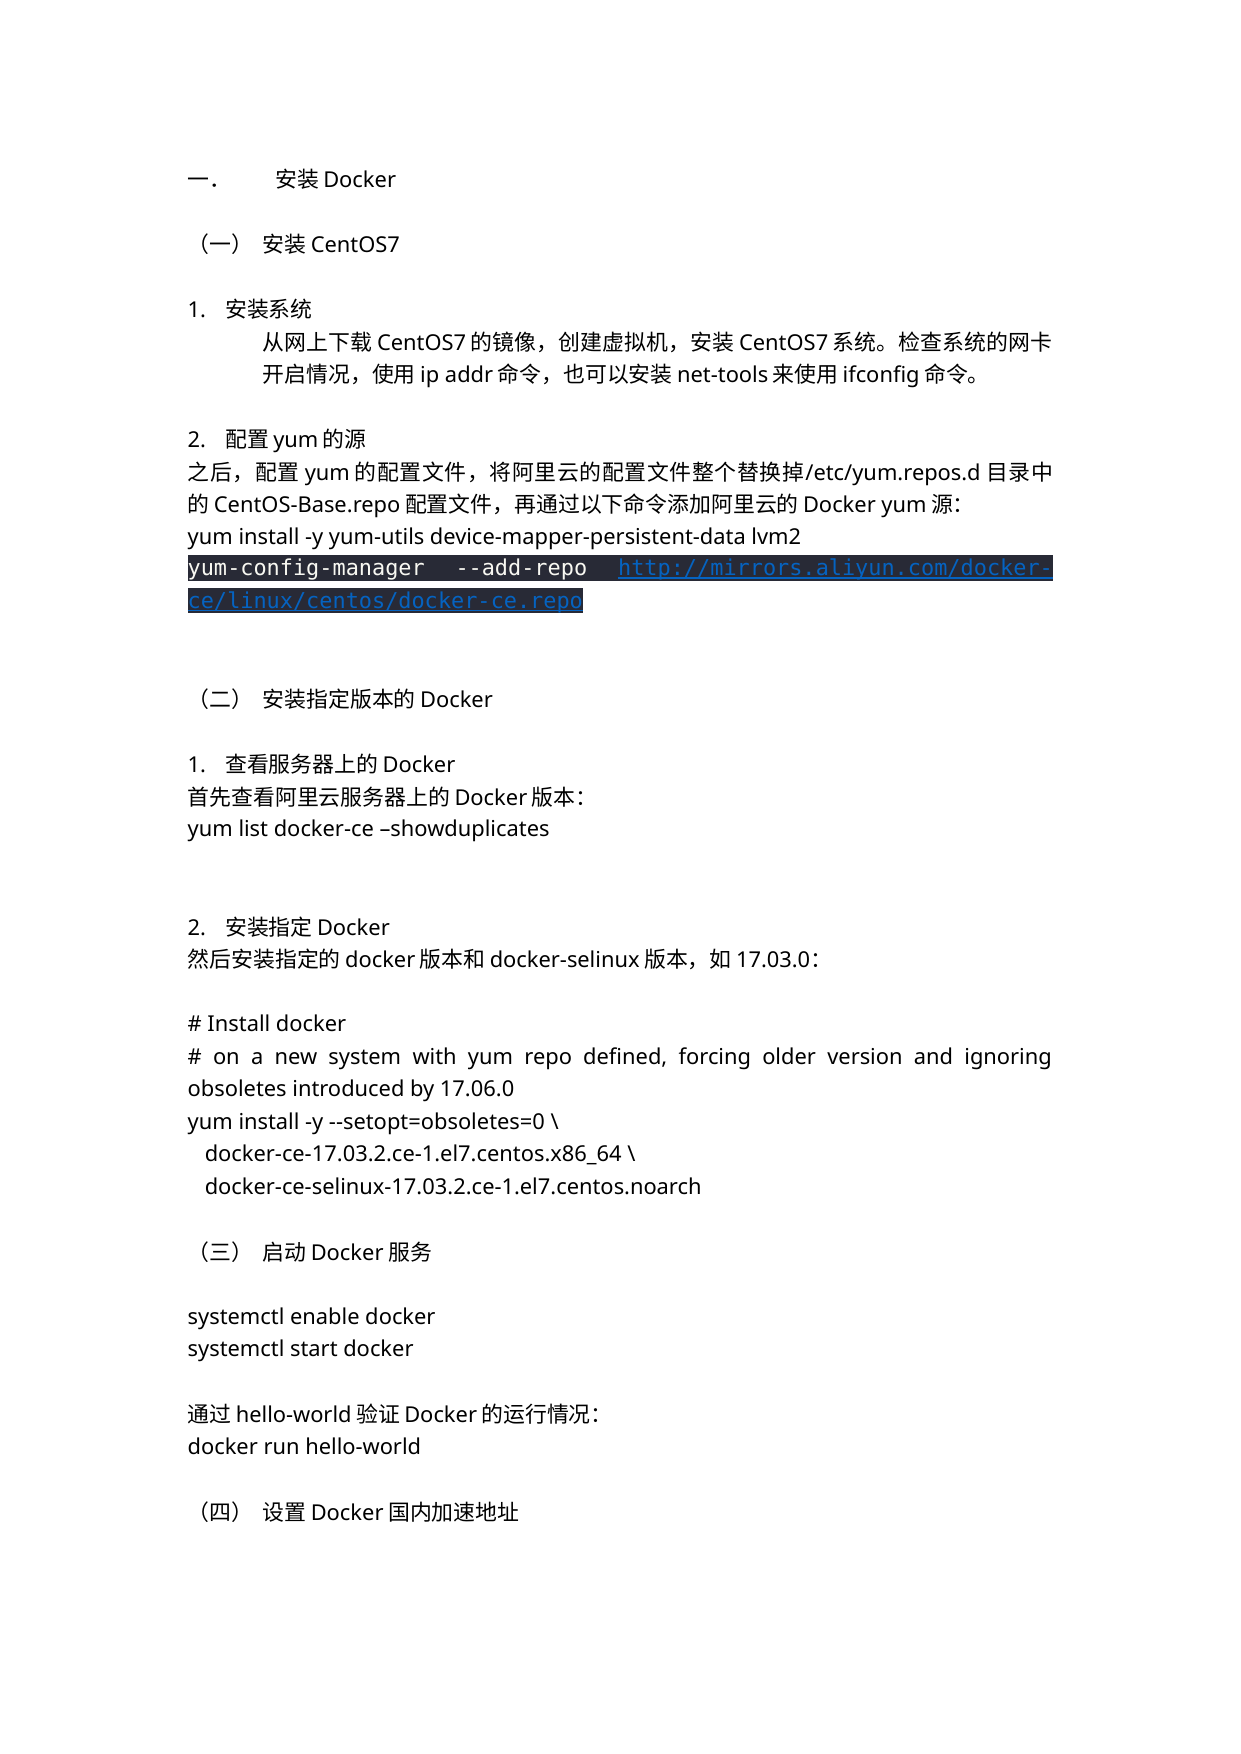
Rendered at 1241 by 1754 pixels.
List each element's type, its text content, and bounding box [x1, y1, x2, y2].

text docker run hello-world [187, 1429, 1053, 1462]
text systemctl start docker [187, 1332, 1053, 1364]
list 安装系统 [187, 292, 1053, 324]
text yum install -y --setopt=obsoletes=0 \ [187, 1104, 1053, 1137]
text yum list docker-ce –showduplicates [187, 812, 1053, 844]
text 首先查看阿里云服务器上的Docker版本： [187, 779, 1053, 812]
list 启动Docker服务 [187, 1234, 1053, 1267]
text systemctl enable docker [187, 1299, 1053, 1332]
text 通过hello-world验证Docker的运行情况： [187, 1397, 1053, 1429]
text 然后安装指定的docker版本和docker-selinux版本，如17.03.0： [187, 942, 1053, 974]
text 之后，配置yum的配置文件，将阿里云的配置文件整个替换掉/etc/yum.repos.d目录中的CentOS-Base.repo配置文件，再通过以下命令添加阿里云的Docker yum源： [187, 454, 1053, 519]
list 从网上下载CentOS7的镜像，创建虚拟机，安装CentOS7系统。检查系统的网卡开启情况，使用ip addr命令，也可以安装net-tools来使用ifconfig命令。 [262, 324, 1053, 389]
list 设置Docker国内加速地址 [187, 1494, 1053, 1527]
text docker-ce-17.03.2.ce-1.el7.centos.x86_64 \ [187, 1137, 1053, 1169]
list 查看服务器上的Docker [187, 747, 1053, 779]
list 配置yum的源 [187, 422, 1053, 454]
list 安装CentOS7 [187, 227, 1053, 259]
text yum-config-manager --add-repo http://mirrors.aliyun.com/docker-ce/linux/centos/docker-ce.repo [187, 552, 1053, 617]
text docker-ce-selinux-17.03.2.ce-1.el7.centos.noarch [187, 1169, 1053, 1202]
list 安装Docker [187, 162, 1053, 194]
list 安装指定版本的Docker [187, 682, 1053, 714]
list 安装指定Docker [187, 909, 1053, 942]
text # on a new system with yum repo defined, forcing older version and ignoring obsoletes introduced by 17.06.0 [187, 1039, 1053, 1104]
text # Install docker [187, 1007, 1053, 1039]
text yum install -y yum-utils device-mapper-persistent-data lvm2 [187, 519, 1053, 552]
